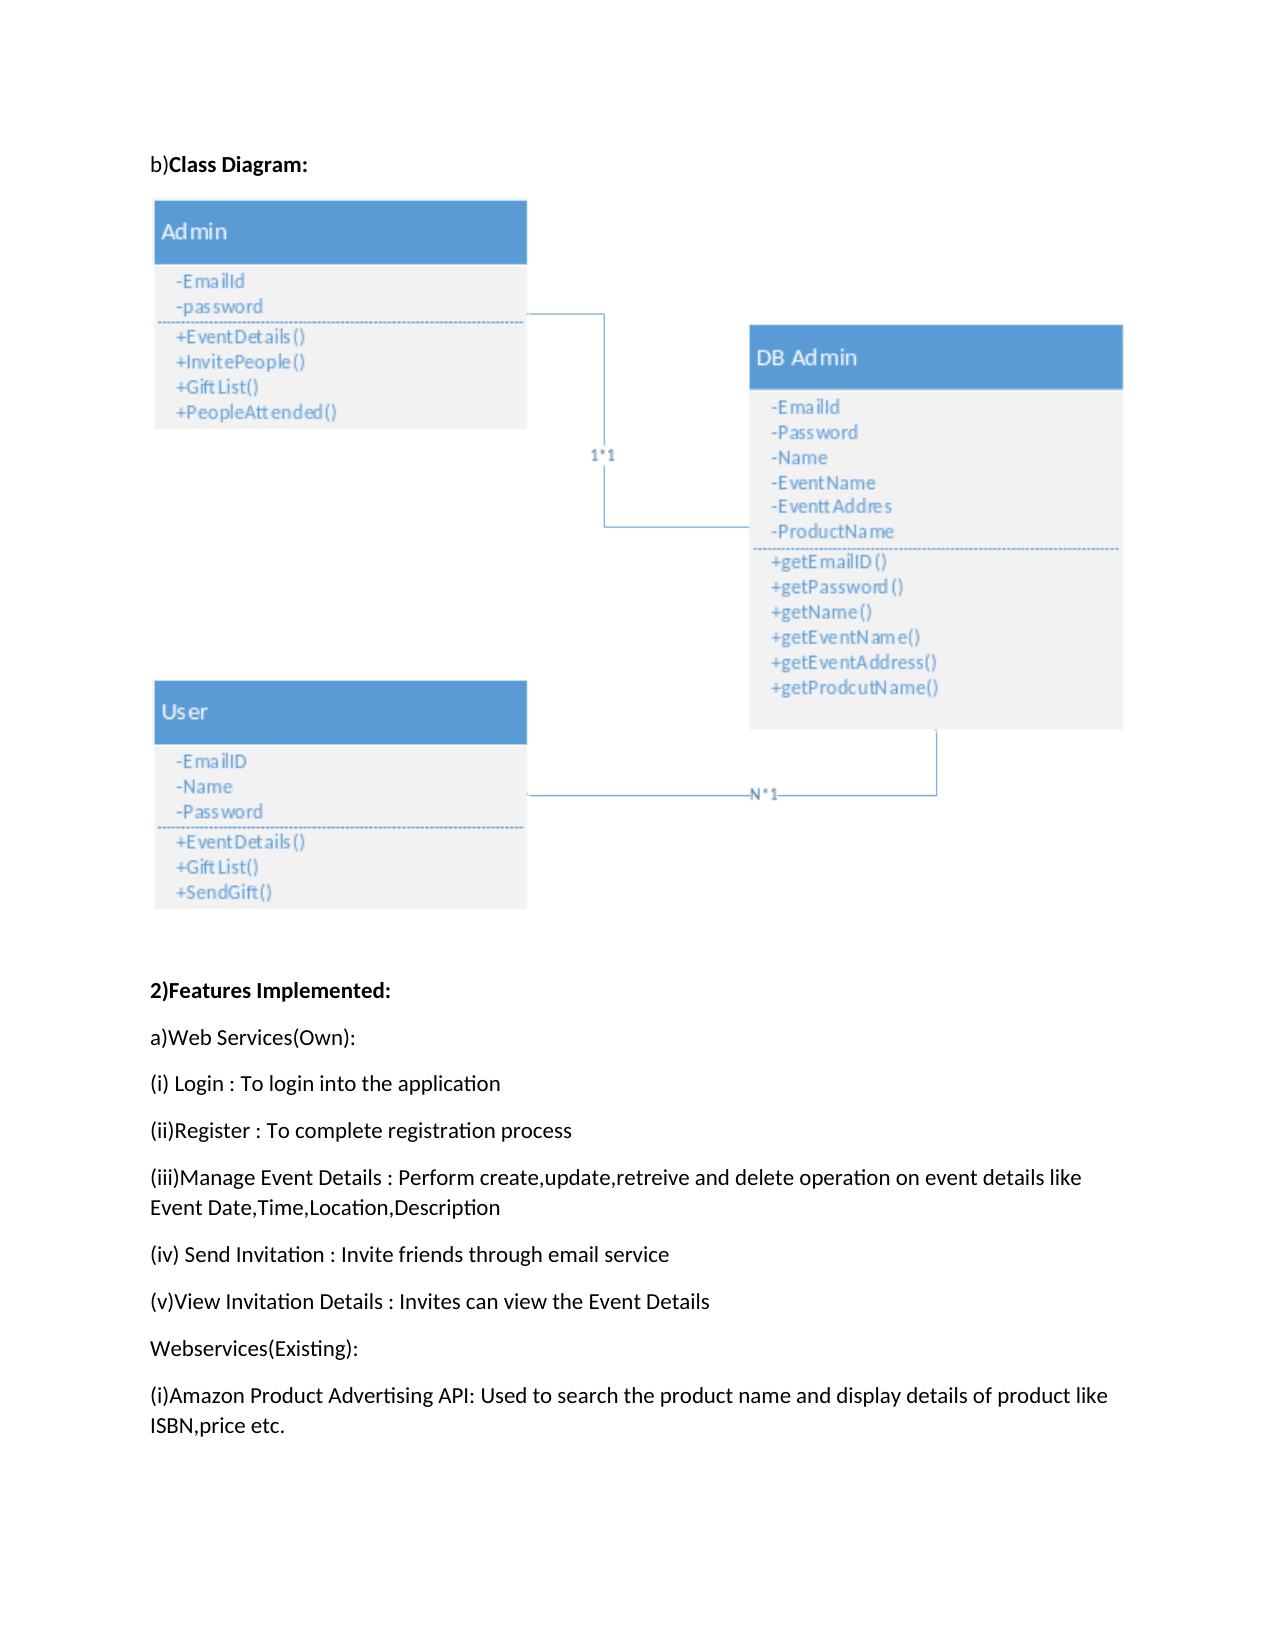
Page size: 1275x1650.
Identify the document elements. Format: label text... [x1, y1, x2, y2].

text Webservices(Existing): [150, 1334, 1125, 1362]
text (i) Login : To login into the application [150, 1069, 1125, 1098]
text (v)View Invitation Details : Invites can view the Event Details [150, 1287, 1125, 1315]
text b)Class Diagram: [150, 150, 1125, 178]
text (iv) Send Invitation : Invite friends through email service [150, 1240, 1125, 1268]
text (iii)Manage Event Details : Perform create,update,retreive and delete operation on event details like Event Date,Time,Location,Description [150, 1163, 1125, 1222]
text a)Web Services(Own): [150, 1023, 1125, 1051]
text 2)Features Implemented: [150, 976, 1125, 1004]
text (ii)Register : To complete registration process [150, 1116, 1125, 1144]
text (i)Amazon Product Advertising API: Used to search the product name and display details of product like ISBN,price etc. [150, 1381, 1125, 1439]
